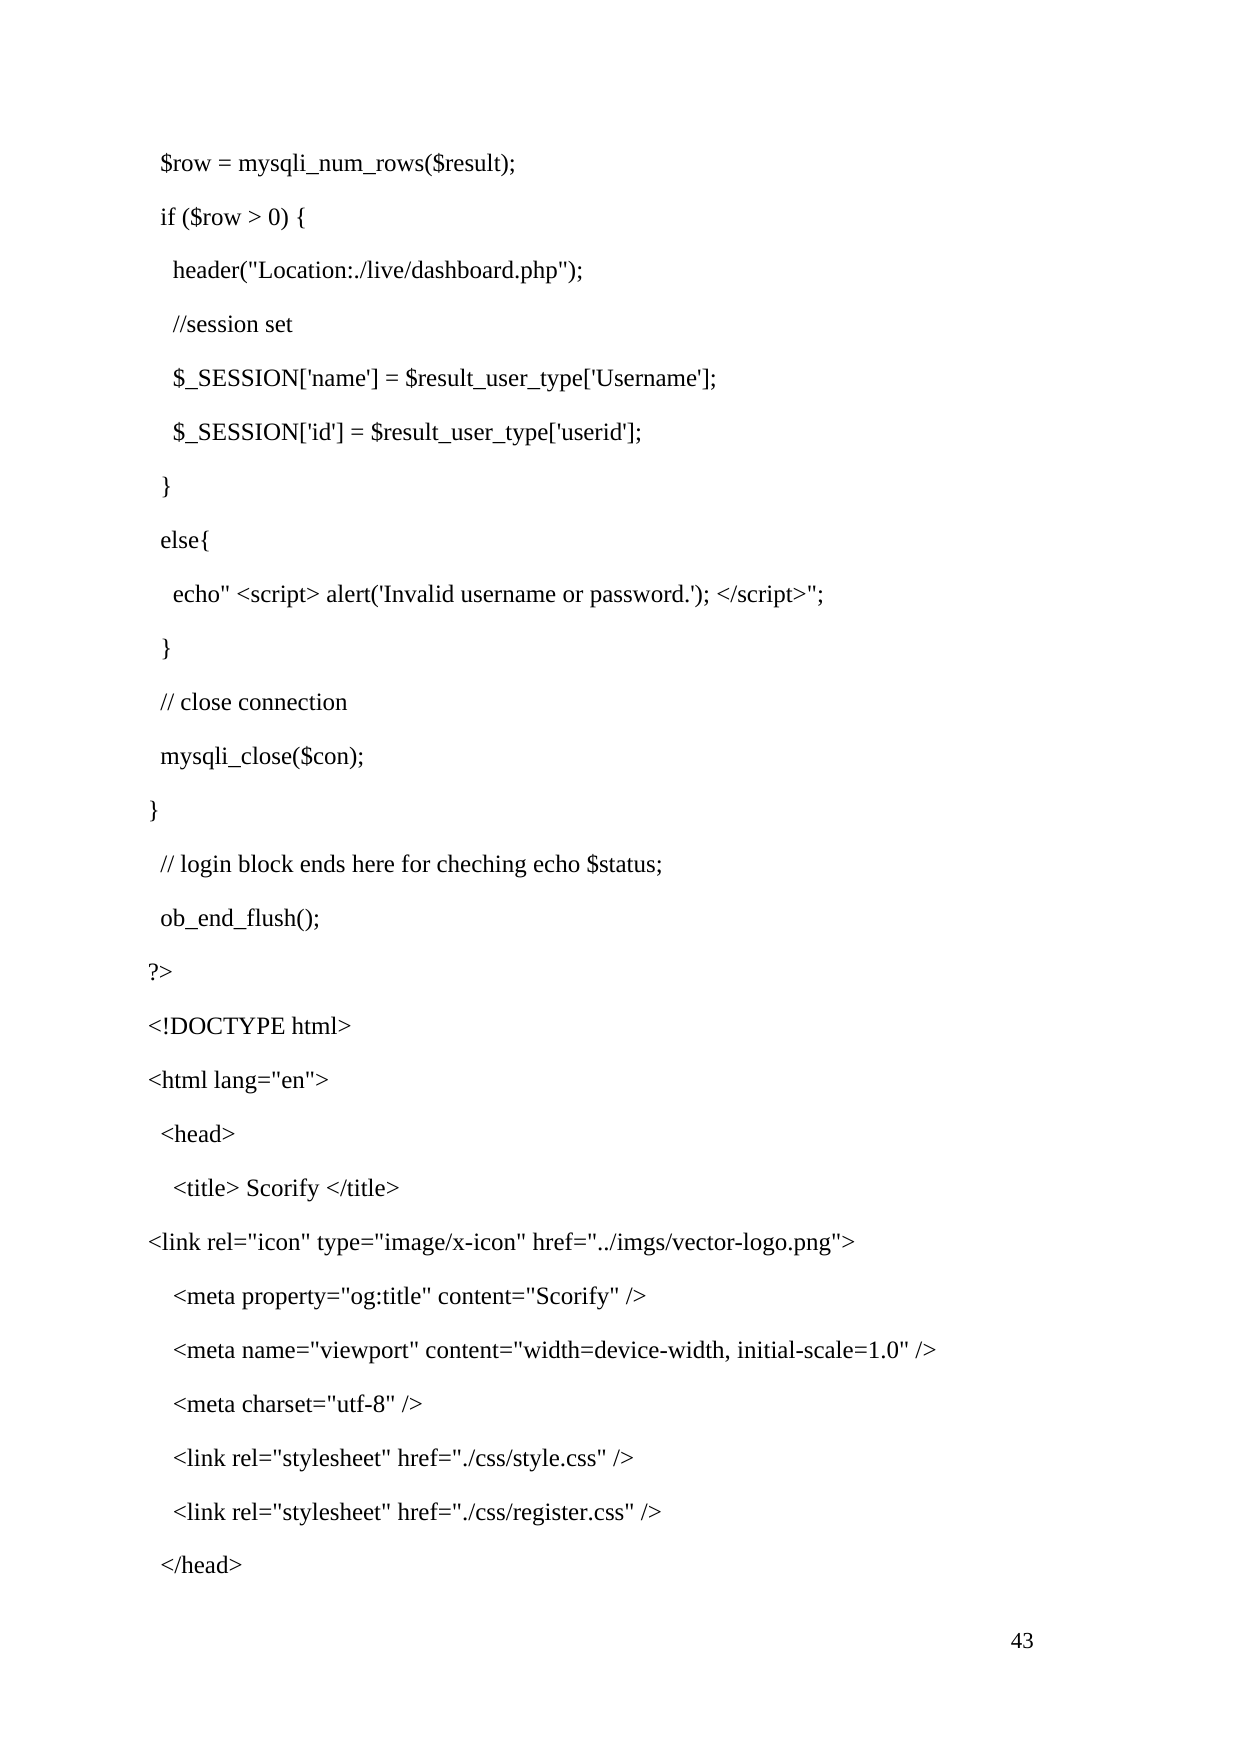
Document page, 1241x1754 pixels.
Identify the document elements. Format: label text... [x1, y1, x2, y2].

text } [148, 471, 1033, 500]
text $row = mysqli_num_rows($result); [148, 148, 1033, 176]
text <link rel="icon" type="image/x-icon" href="../imgs/vector-logo.png"> [148, 1227, 1033, 1256]
text ob_end_flush(); [148, 903, 1033, 932]
text } [148, 795, 1033, 824]
text else{ [148, 525, 1033, 554]
text // login block ends here for cheching echo $status; [148, 849, 1033, 878]
text // close connection [148, 687, 1033, 716]
text <html lang="en"> [148, 1065, 1033, 1094]
text mysqli_close($con); [148, 741, 1033, 770]
text $_SESSION['id'] = $result_user_type['userid']; [148, 417, 1033, 446]
text <title> Scorify </title> [148, 1173, 1033, 1202]
text if ($row > 0) { [148, 202, 1033, 230]
text <meta charset="utf-8" /> [148, 1389, 1033, 1417]
text echo" <script> alert('Invalid username or password.'); </script>"; [148, 579, 1033, 608]
text <meta name="viewport" content="width=device-width, initial-scale=1.0" /> [148, 1335, 1033, 1363]
text $_SESSION['name'] = $result_user_type['Username']; [148, 363, 1033, 392]
text <meta property="og:title" content="Scorify" /> [148, 1281, 1033, 1309]
text ?> [148, 957, 1033, 986]
text <link rel="stylesheet" href="./css/style.css" /> [148, 1443, 1033, 1471]
text header("Location:./live/dashboard.php"); [148, 256, 1033, 284]
text </head> [148, 1551, 1033, 1579]
text <link rel="stylesheet" href="./css/register.css" /> [148, 1497, 1033, 1525]
text //session set [148, 309, 1033, 338]
text <!DOCTYPE html> [148, 1011, 1033, 1040]
text } [148, 633, 1033, 662]
text <head> [148, 1119, 1033, 1148]
